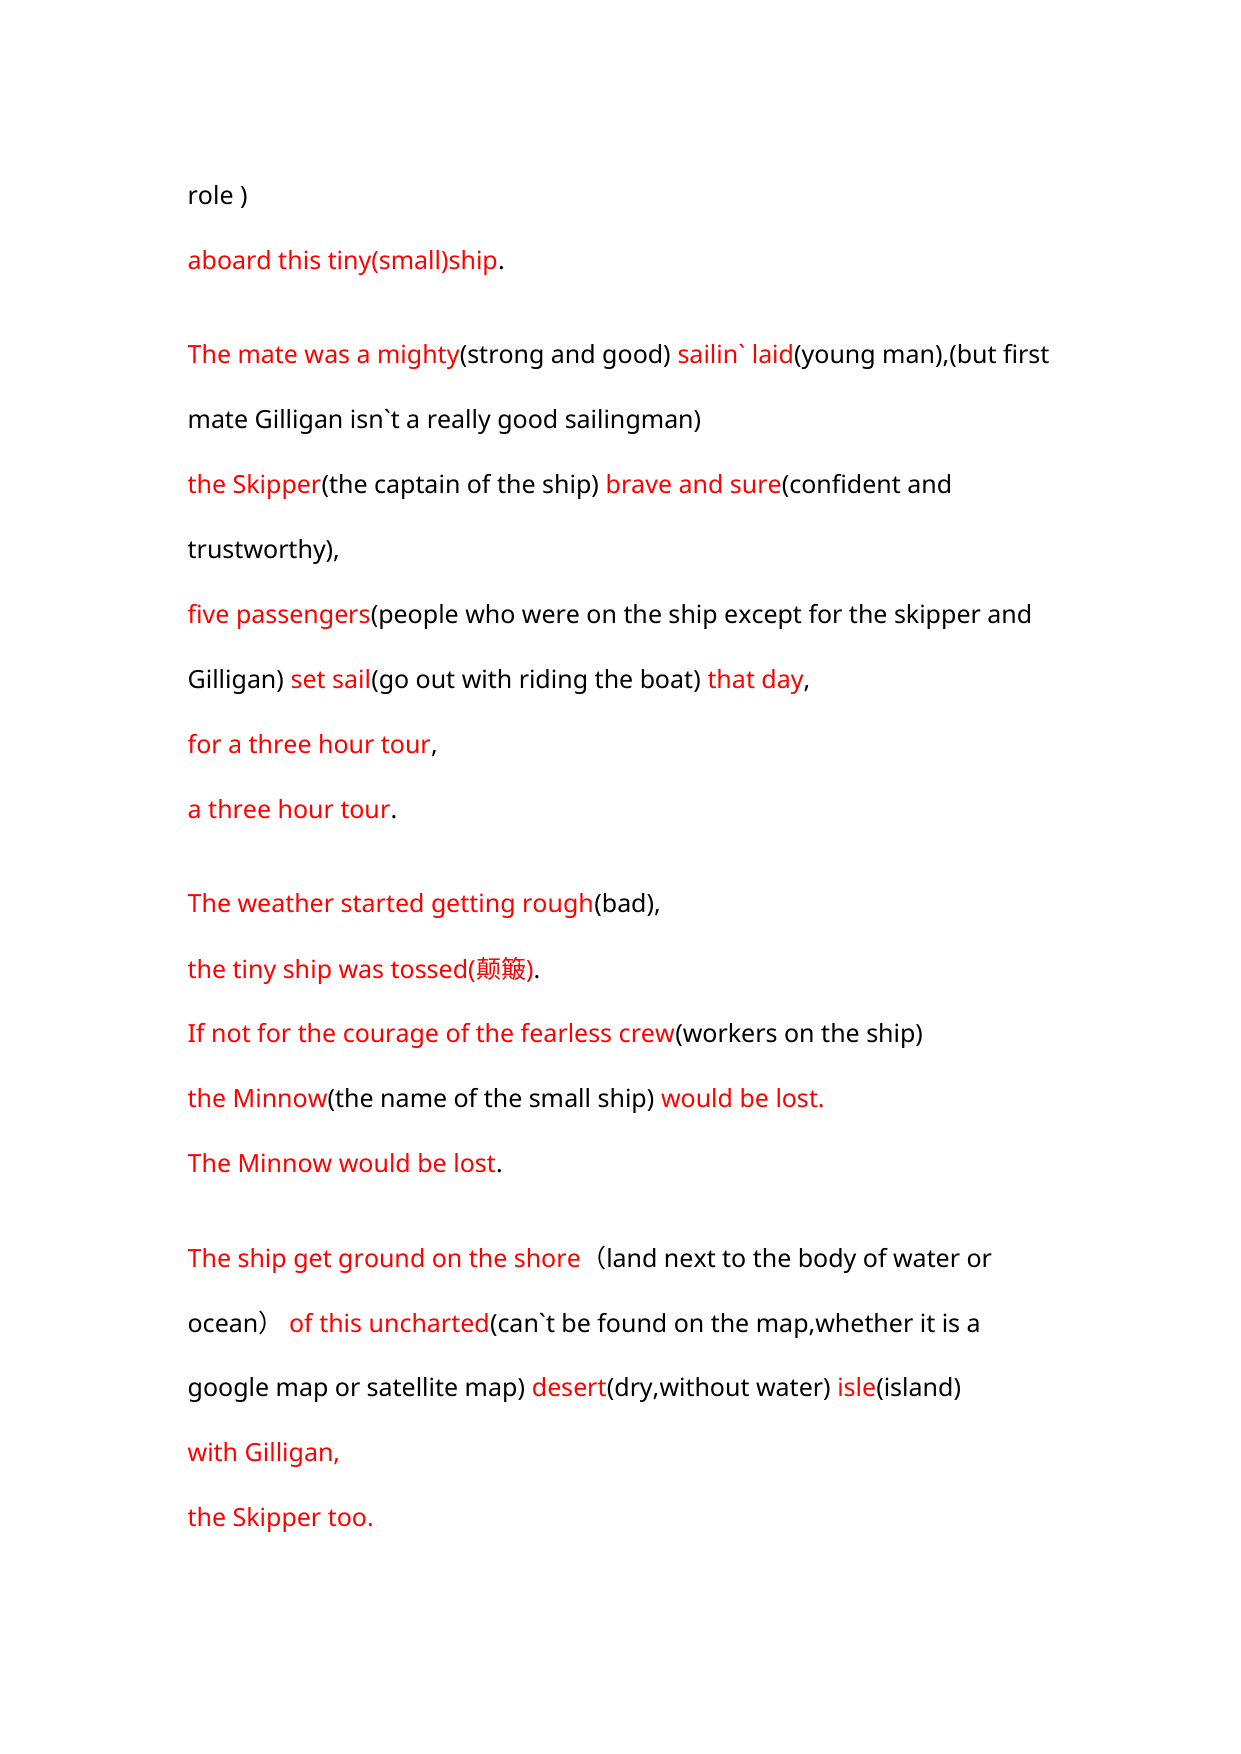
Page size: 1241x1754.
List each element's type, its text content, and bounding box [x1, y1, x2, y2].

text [187, 1224, 1053, 1549]
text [187, 162, 1053, 292]
text The weather started getting rough(bad), the tiny ship was tossed(颠簸). If not for the courage of the fearless crew(workers on the ship) the Minnow(the name of the small ship) would be lost. The Minnow would be lost. [187, 870, 1053, 1195]
text The mate was a mighty(strong and good) sailin` laid(young man),(but first mate Gilligan isn`t a really good sailingman) the Skipper(the captain of the ship) brave and sure(confident and trustworthy), five passengers(people who were on the ship except for the skipper and Gilligan) set sail(go out with riding the boat) that day, for a three hour tour, a three hour tour. [187, 321, 1053, 841]
